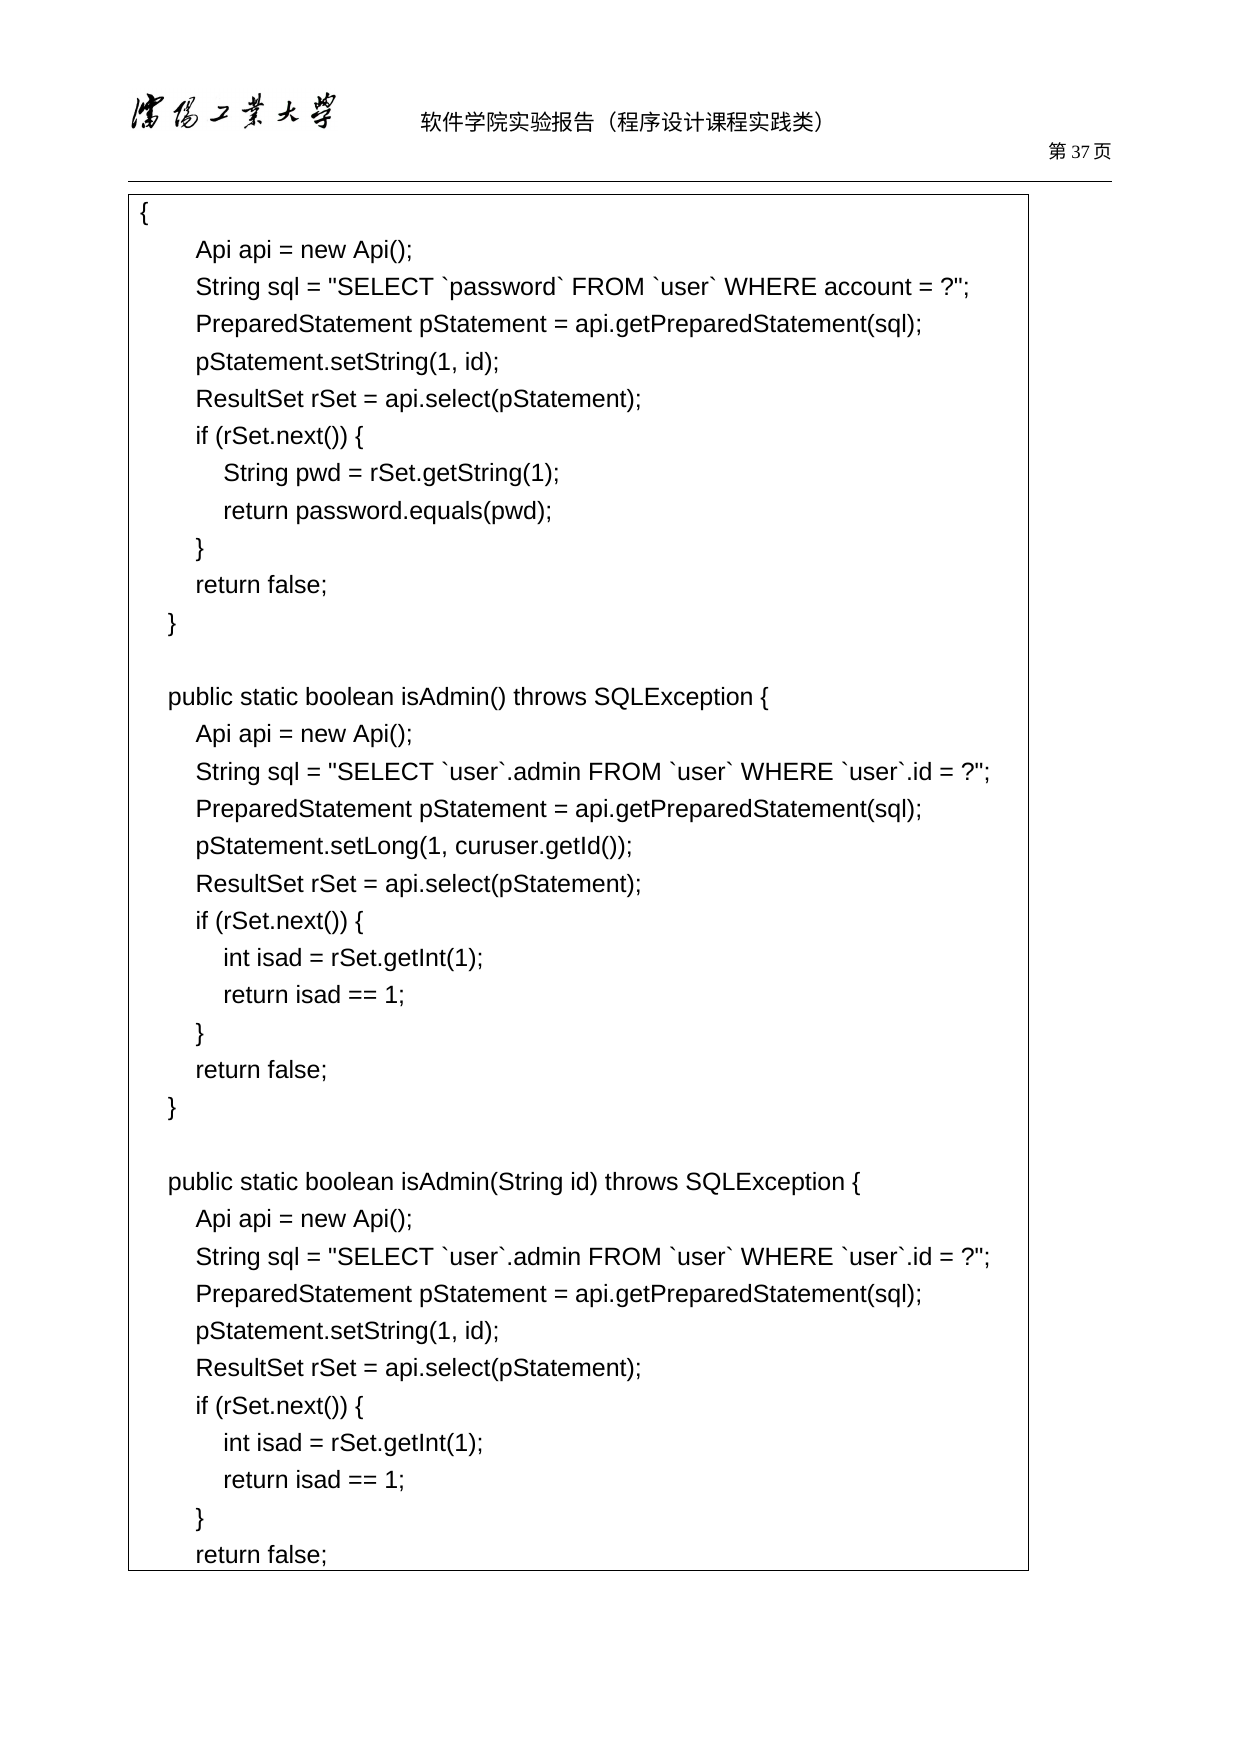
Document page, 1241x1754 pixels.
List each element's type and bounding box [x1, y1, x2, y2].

picture [128, 88, 339, 131]
table_cell [129, 195, 1028, 1570]
